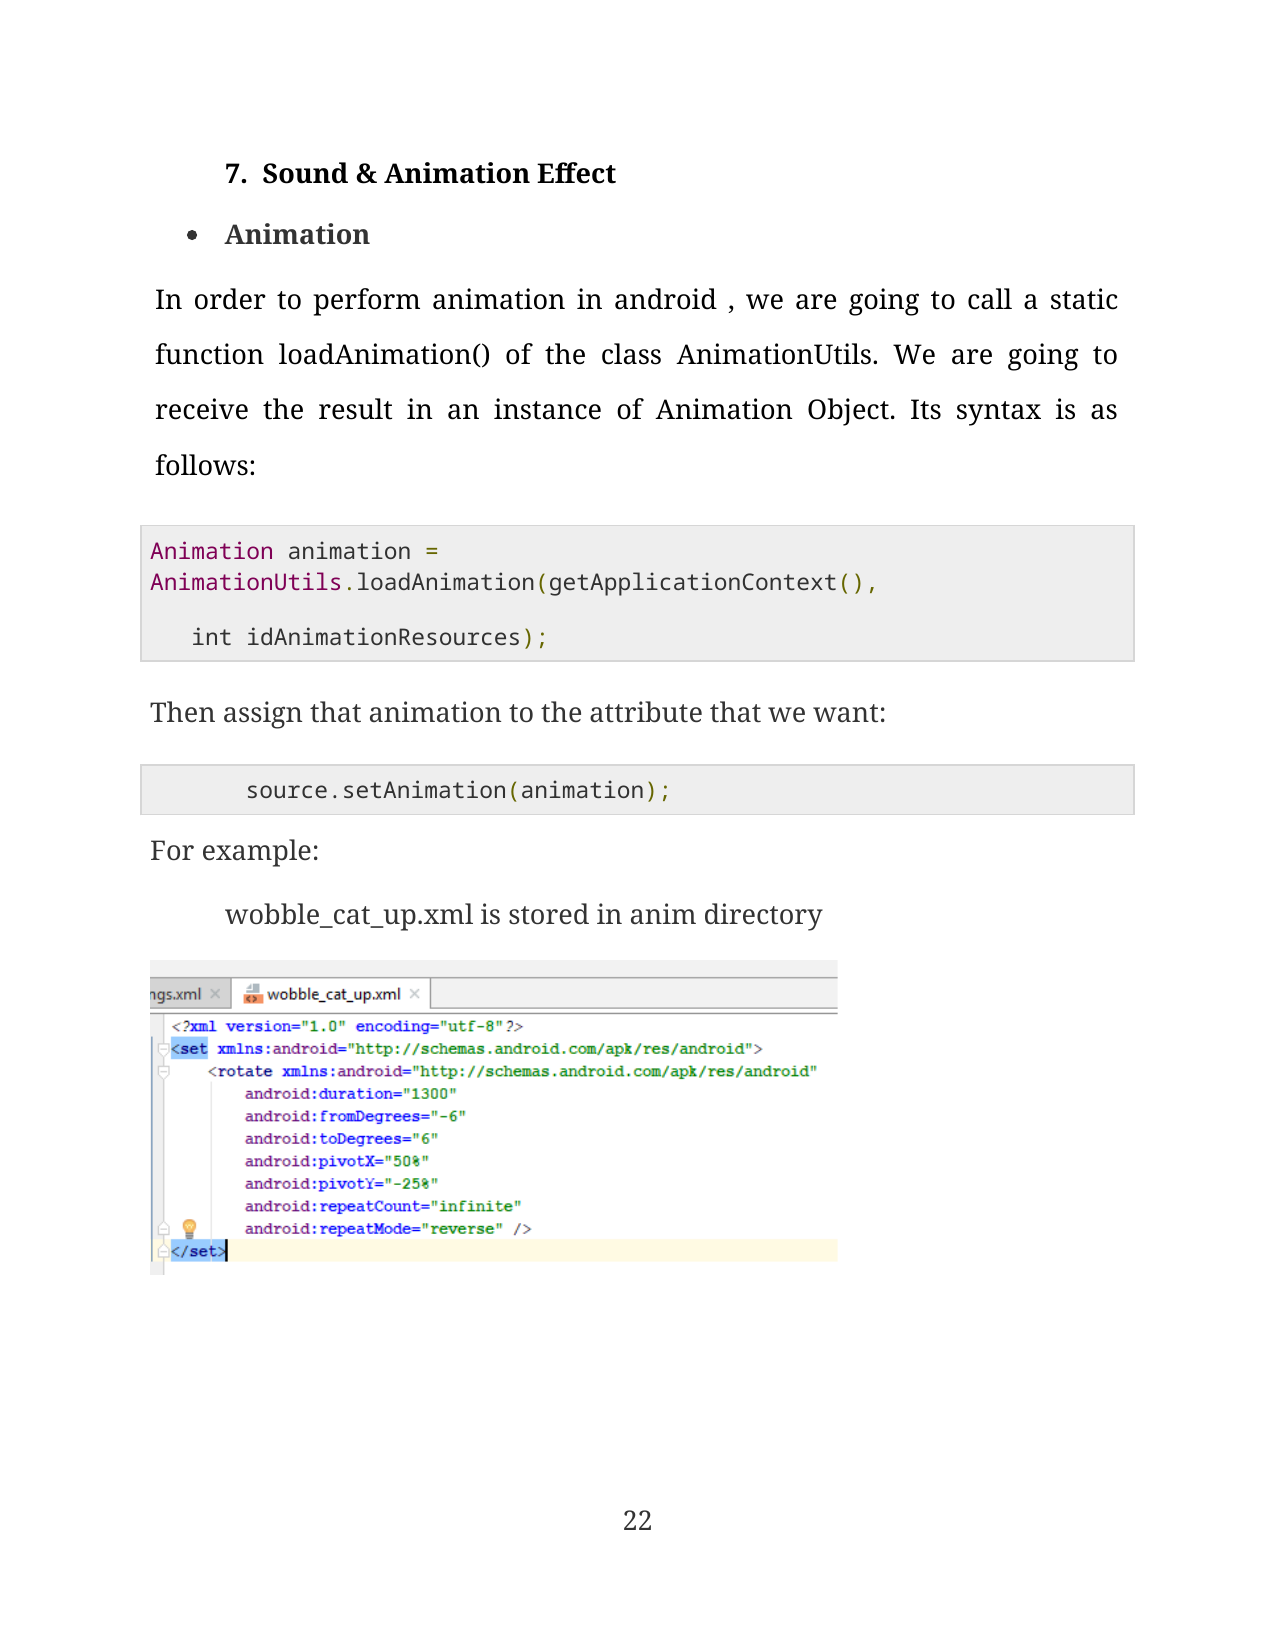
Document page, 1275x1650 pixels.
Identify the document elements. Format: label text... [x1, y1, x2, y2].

text source.setAnimation(animation); [142, 766, 1133, 814]
text In order to perform animation in android , we are going to call a static function loadAnimation() of the class AnimationUtils. We are going to receive the result in an instance of Animation Object. Its syntax is as follows: [155, 280, 1120, 483]
text Then assign that animation to the attribute that we want: [150, 693, 1125, 730]
text int idAnimationResources); [142, 611, 1133, 660]
text Animation animation = AnimationUtils.loadAnimation(getApplicationContext(), [142, 526, 1133, 597]
text wobble_cat_up.xml is stored in anim directory [150, 896, 1125, 932]
list Animation [187, 216, 1125, 252]
subtitle Sound & Animation Effect [225, 154, 1125, 191]
picture [150, 960, 838, 1275]
text For example: [150, 831, 1125, 868]
